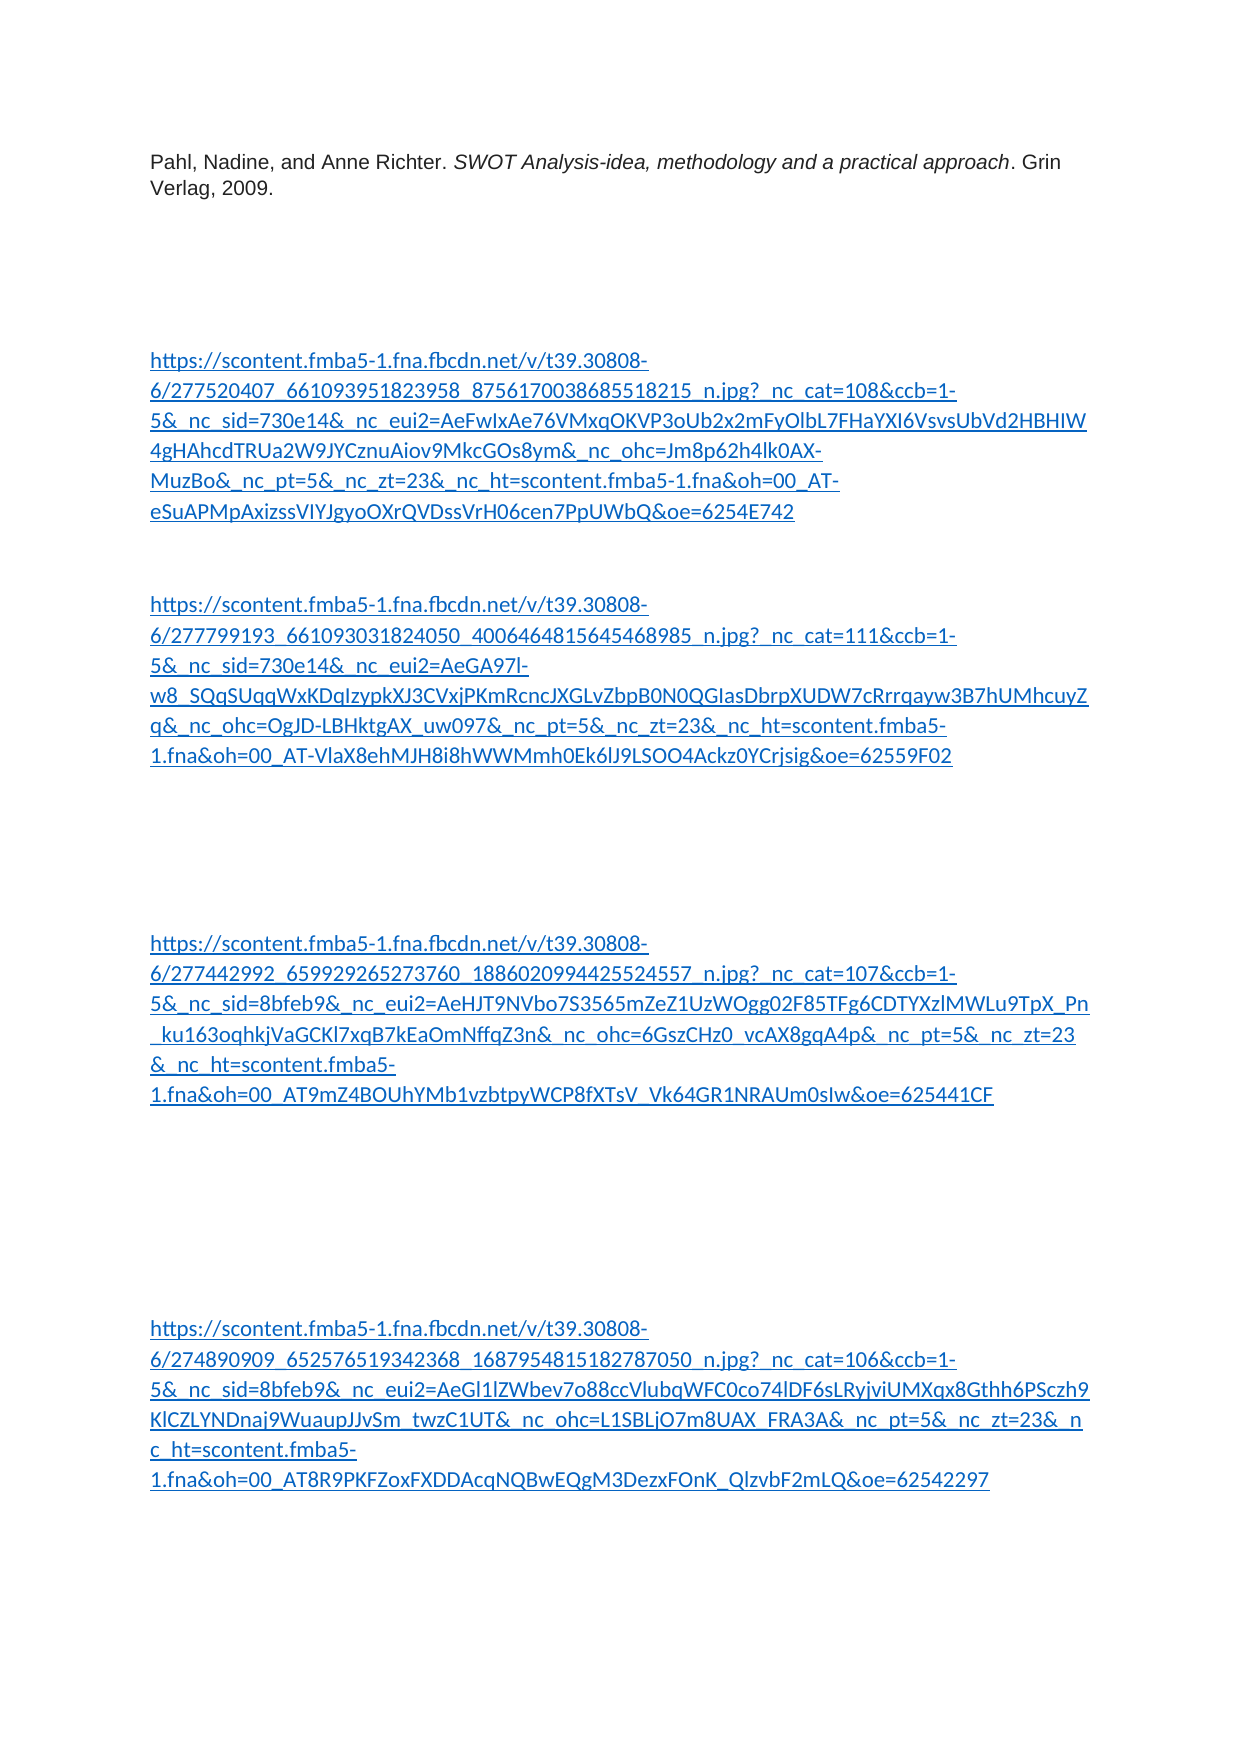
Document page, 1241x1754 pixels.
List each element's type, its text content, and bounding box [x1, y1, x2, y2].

text https://scontent.fmba5-1.fna.fbcdn.net/v/t39.30808-6/274890909_652576519342368_1687954815182787050_n.jpg?_nc_cat=106&ccb=1-5&_nc_sid=8bfeb9&_nc_eui2=AeGl1lZWbev7o88ccVlubqWFC0co74lDF6sLRyjviUMXqx8Gthh6PSczh9KlCZLYNDnaj9WuaupJJvSm_twzC1UT&_nc_ohc=L1SBLjO7m8UAX_FRA3A&_nc_pt=5&_nc_zt=23&_nc_ht=scontent.fmba5-1.fna&oh=00_AT8R9PKFZoxFXDDAcqNQBwEQgM3DezxFOnK_QlzvbF2mLQ&oe=62542297 [150, 1314, 1090, 1399]
text https://scontent.fmba5-1.fna.fbcdn.net/v/t39.30808-6/277442992_659929265273760_1886020994425524557_n.jpg?_nc_cat=107&ccb=1-5&_nc_sid=8bfeb9&_nc_eui2=AeHJT9NVbo7S3565mZeZ1UzWOgg02F85TFg6CDTYXzlMWLu9TpX_Pn_ku163oqhkjVaGCKl7xqB7kEaOmNffqZ3n&_nc_ohc=6GszCHz0_vcAX8gqA4p&_nc_pt=5&_nc_zt=23&_nc_ht=scontent.fmba5-1.fna&oh=00_AT9mZ4BOUhYMb1vzbtpyWCP8fXTsV_Vk64GR1NRAUm0sIw&oe=625441CF [150, 1015, 1090, 1108]
text Pahl, Nadine, and Anne Richter. SWOT Analysis-idea, methodology and a practical approach. Grin Verlag, 2009. [150, 150, 1090, 200]
text https://scontent.fmba5-1.fna.fbcdn.net/v/t39.30808-6/277799193_661093031824050_4006464815645468985_n.jpg?_nc_cat=111&ccb=1-5&_nc_sid=730e14&_nc_eui2=AeGA97l-w8_SQqSUqqWxKDqIzypkXJ3CVxjPKmRcncJXGLvZbpB0N0QGIasDbrpXUDW7cRrrqayw3B7hUMhcuyZq&_nc_ohc=OgJD-LBHktgAX_uw097&_nc_pt=5&_nc_zt=23&_nc_ht=scontent.fmba5-1.fna&oh=00_AT-VlaX8ehMJH8i8hWWMmh0Ek6lJ9LSOO4Ackz0YCrjsig&oe=62559F02 [150, 591, 1090, 770]
text https://scontent.fmba5-1.fna.fbcdn.net/v/t39.30808-6/274890909_652576519342368_1687954815182787050_n.jpg?_nc_cat=106&ccb=1-5&_nc_sid=8bfeb9&_nc_eui2=AeGl1lZWbev7o88ccVlubqWFC0co74lDF6sLRyjviUMXqx8Gthh6PSczh9KlCZLYNDnaj9WuaupJJvSm_twzC1UT&_nc_ohc=L1SBLjO7m8UAX_FRA3A&_nc_pt=5&_nc_zt=23&_nc_ht=scontent.fmba5-1.fna&oh=00_AT8R9PKFZoxFXDDAcqNQBwEQgM3DezxFOnK_QlzvbF2mLQ&oe=62542297 [150, 1401, 1090, 1494]
text https://scontent.fmba5-1.fna.fbcdn.net/v/t39.30808-6/277520407_661093951823958_8756170038685518215_n.jpg?_nc_cat=108&ccb=1-5&_nc_sid=730e14&_nc_eui2=AeFwIxAe76VMxqOKVP3oUb2x2mFyOlbL7FHaYXI6VsvsUbVd2HBHIW4gHAhcdTRUa2W9JYCznuAiov9MkcGOs8ym&_nc_ohc=Jm8p62h4lk0AX-MuzBo&_nc_pt=5&_nc_zt=23&_nc_ht=scontent.fmba5-1.fna&oh=00_AT-eSuAPMpAxizssVIYJgyoOXrQVDssVrH06cen7PpUWbQ&oe=6254E742 [150, 346, 1090, 525]
text https://scontent.fmba5-1.fna.fbcdn.net/v/t39.30808-6/277442992_659929265273760_1886020994425524557_n.jpg?_nc_cat=107&ccb=1-5&_nc_sid=8bfeb9&_nc_eui2=AeHJT9NVbo7S3565mZeZ1UzWOgg02F85TFg6CDTYXzlMWLu9TpX_Pn_ku163oqhkjVaGCKl7xqB7kEaOmNffqZ3n&_nc_ohc=6GszCHz0_vcAX8gqA4p&_nc_pt=5&_nc_zt=23&_nc_ht=scontent.fmba5-1.fna&oh=00_AT9mZ4BOUhYMb1vzbtpyWCP8fXTsV_Vk64GR1NRAUm0sIw&oe=625441CF [150, 929, 1090, 1014]
